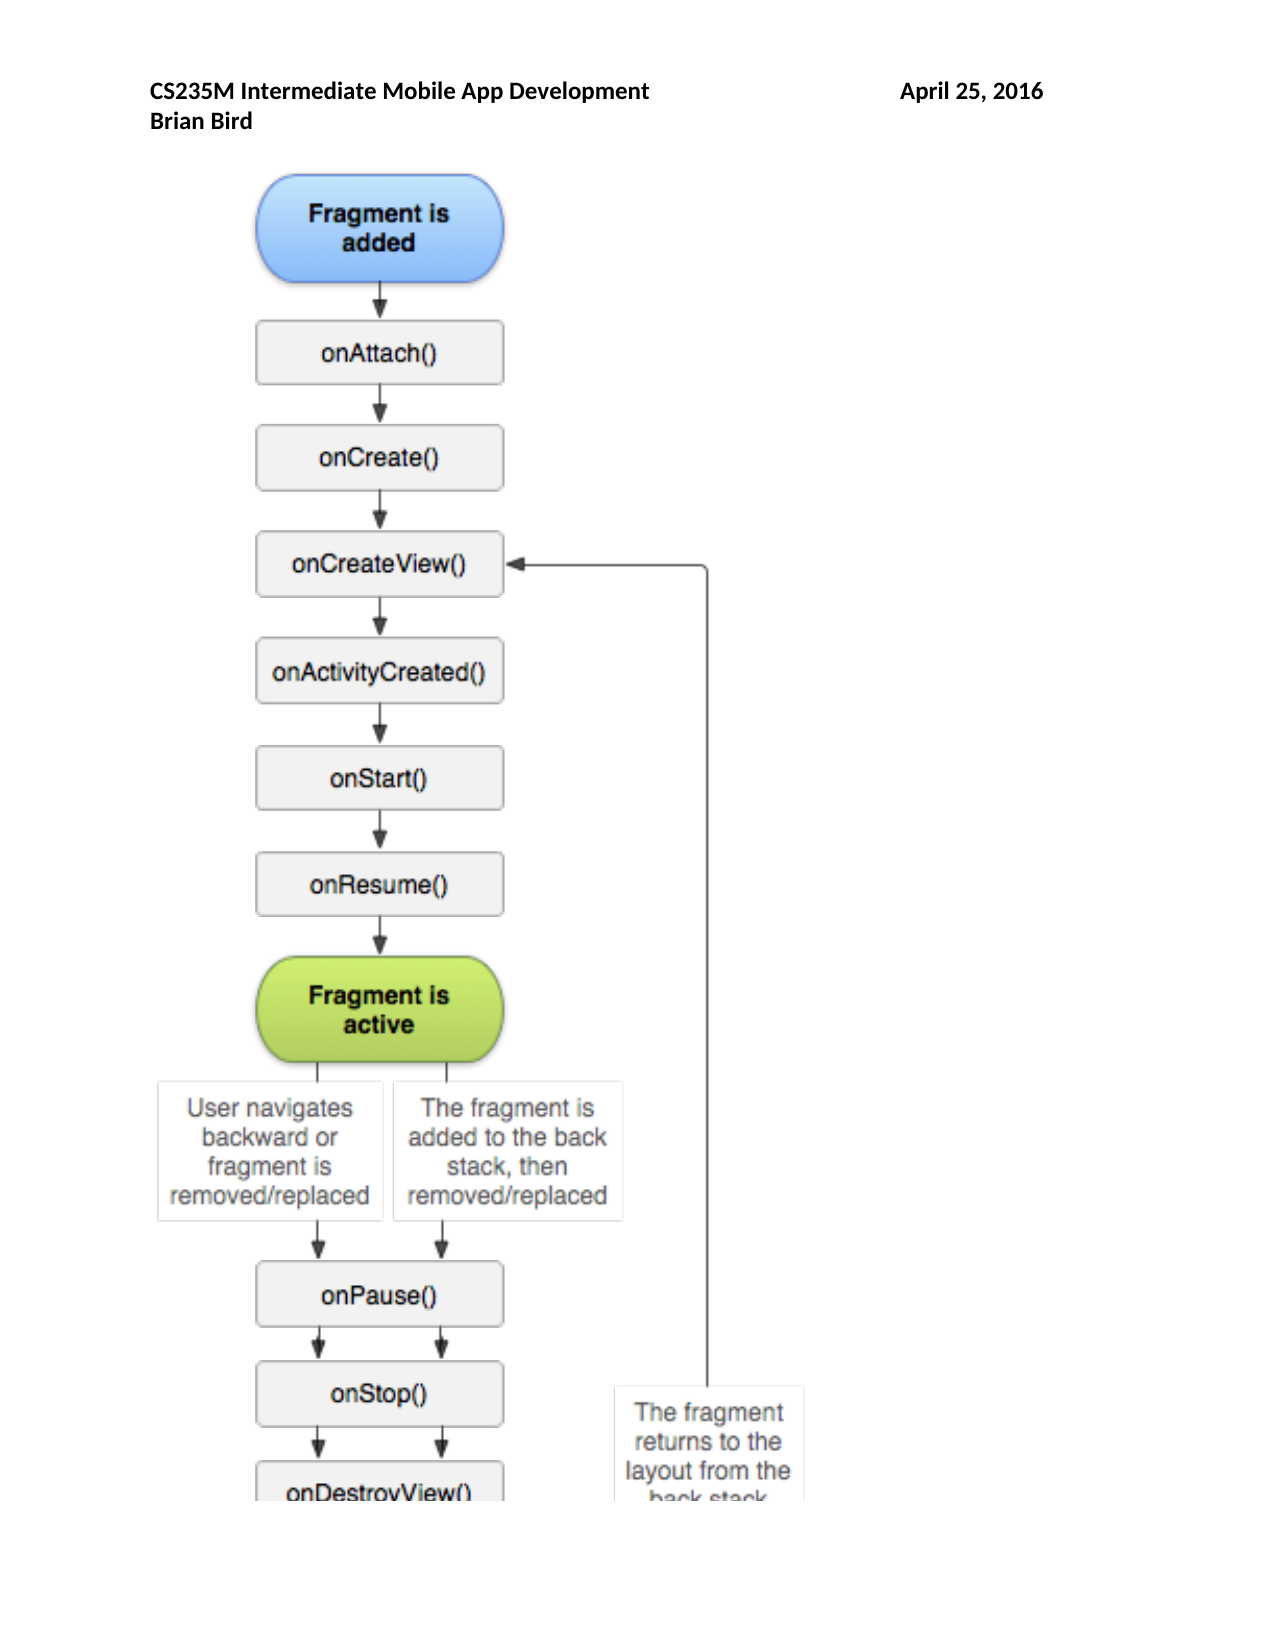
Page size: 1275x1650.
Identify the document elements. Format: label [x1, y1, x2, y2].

picture [150, 156, 811, 1501]
